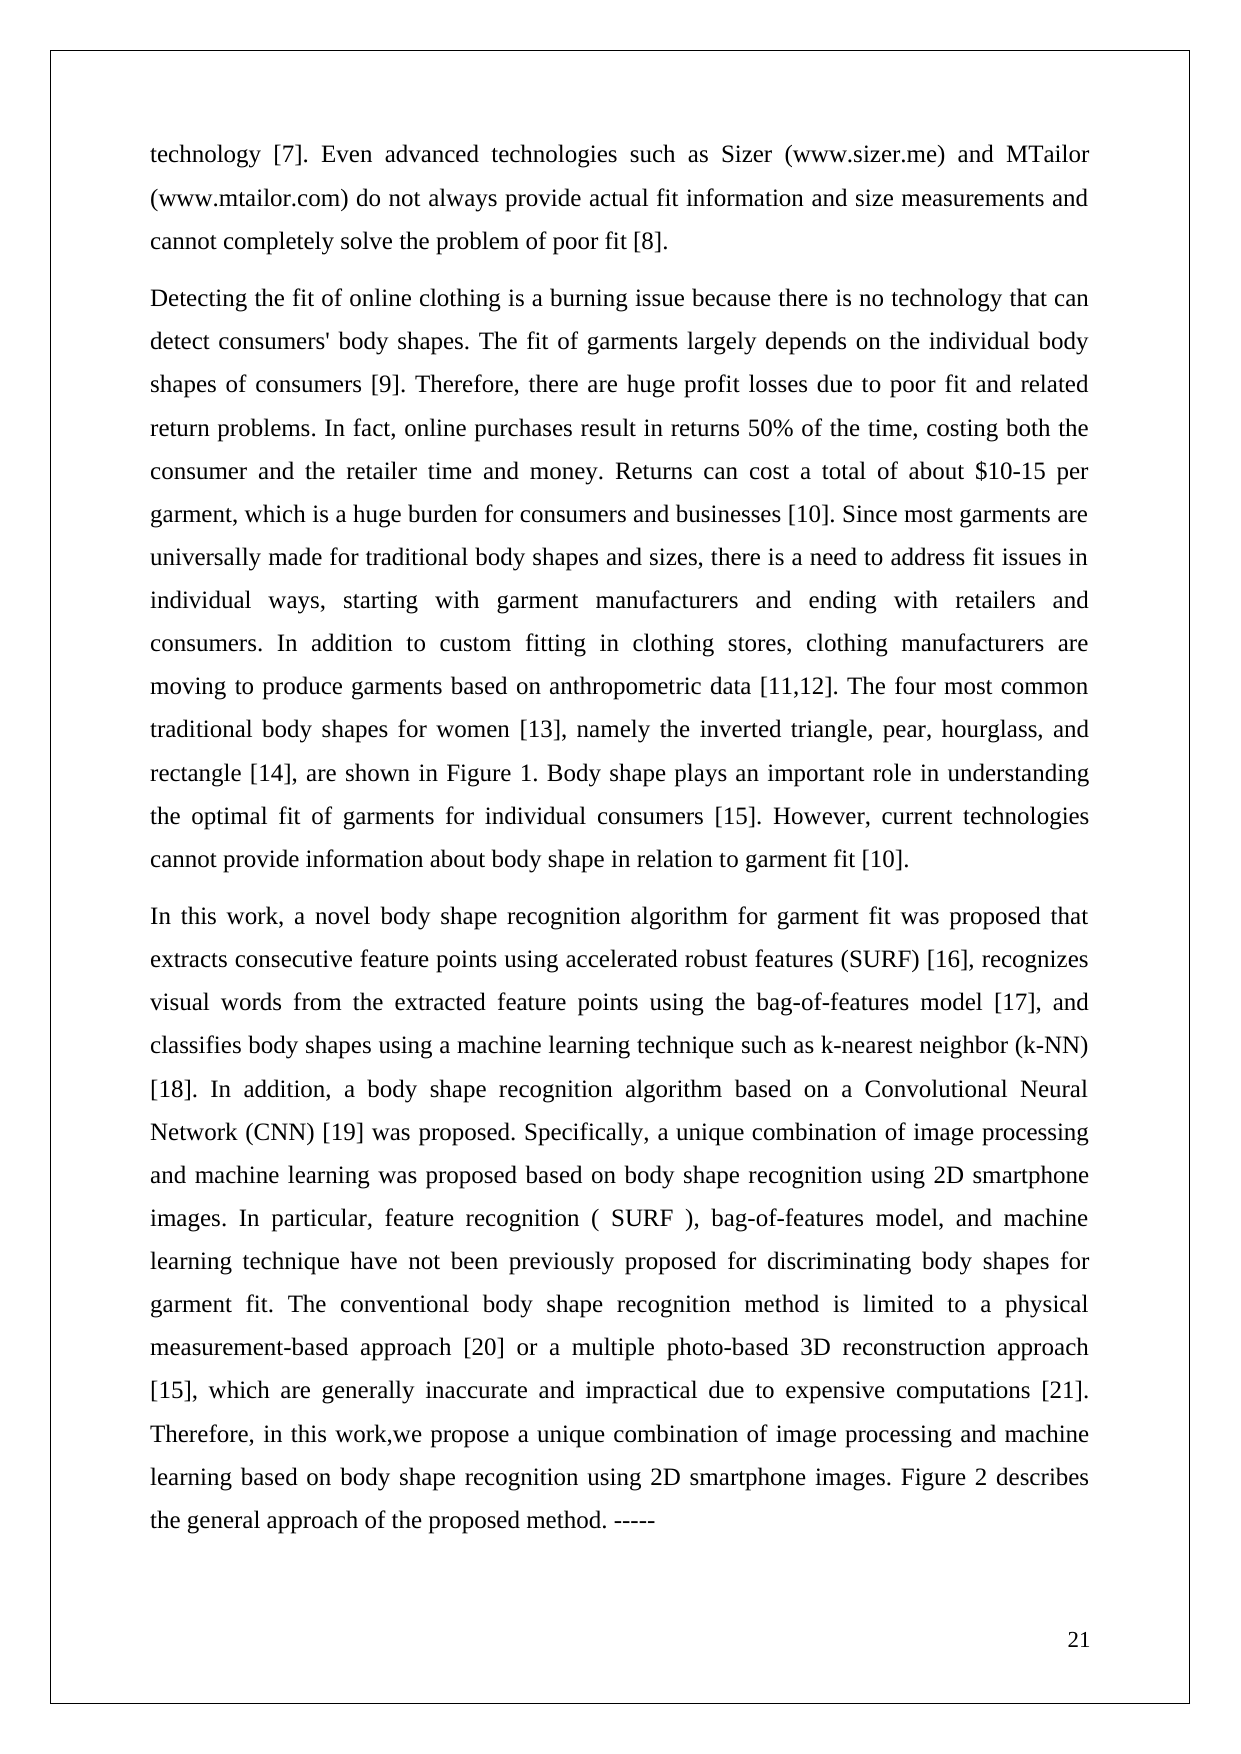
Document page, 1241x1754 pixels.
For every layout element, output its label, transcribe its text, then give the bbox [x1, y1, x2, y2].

text In this work, a novel body shape recognition algorithm for garment fit was proposed that extracts consecutive feature points using accelerated robust features (SURF) [16], recognizes visual words from the extracted feature points using the bag-of-features model [17], and classifies body shapes using a machine learning technique such as k-nearest neighbor (k-NN) [18]. In addition, a body shape recognition algorithm based on a Convolutional Neural Network (CNN) [19] was proposed. Specifically, a unique combination of image processing and machine learning was proposed based on body shape recognition using 2D smartphone images. In particular, feature recognition ( SURF ), bag-of-features model, and machine learning technique have not been previously proposed for discriminating body shapes for garment fit. The conventional body shape recognition method is limited to a physical measurement-based approach [20] or a multiple photo-based 3D reconstruction approach [15], which are generally inaccurate and impractical due to expensive computations [21]. Therefore, in this work,we propose a unique combination of image processing and machine learning based on body shape recognition using 2D smartphone images. Figure 2 describes the general approach of the proposed method. ----- [150, 901, 1090, 1534]
text Detecting the fit of online clothing is a burning issue because there is no technology that can detect consumers' body shapes. The fit of garments largely depends on the individual body shapes of consumers [9]. Therefore, there are huge profit losses due to poor fit and related return problems. In fact, online purchases result in returns 50% of the time, costing both the consumer and the retailer time and money. Returns can cost a total of about $10-15 per garment, which is a huge burden for consumers and businesses [10]. Since most garments are universally made for traditional body shapes and sizes, there is a need to address fit issues in individual ways, starting with garment manufacturers and ending with retailers and consumers. In addition to custom fitting in clothing stores, clothing manufacturers are moving to produce garments based on anthropometric data [11,12]. The four most common traditional body shapes for women [13], namely the inverted triangle, pear, hourglass, and rectangle [14], are shown in Figure 1. Body shape plays an important role in understanding the optimal fit of garments for individual consumers [15]. However, current technologies cannot provide information about body shape in relation to garment fit [10]. [150, 283, 1090, 873]
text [150, 139, 1090, 254]
